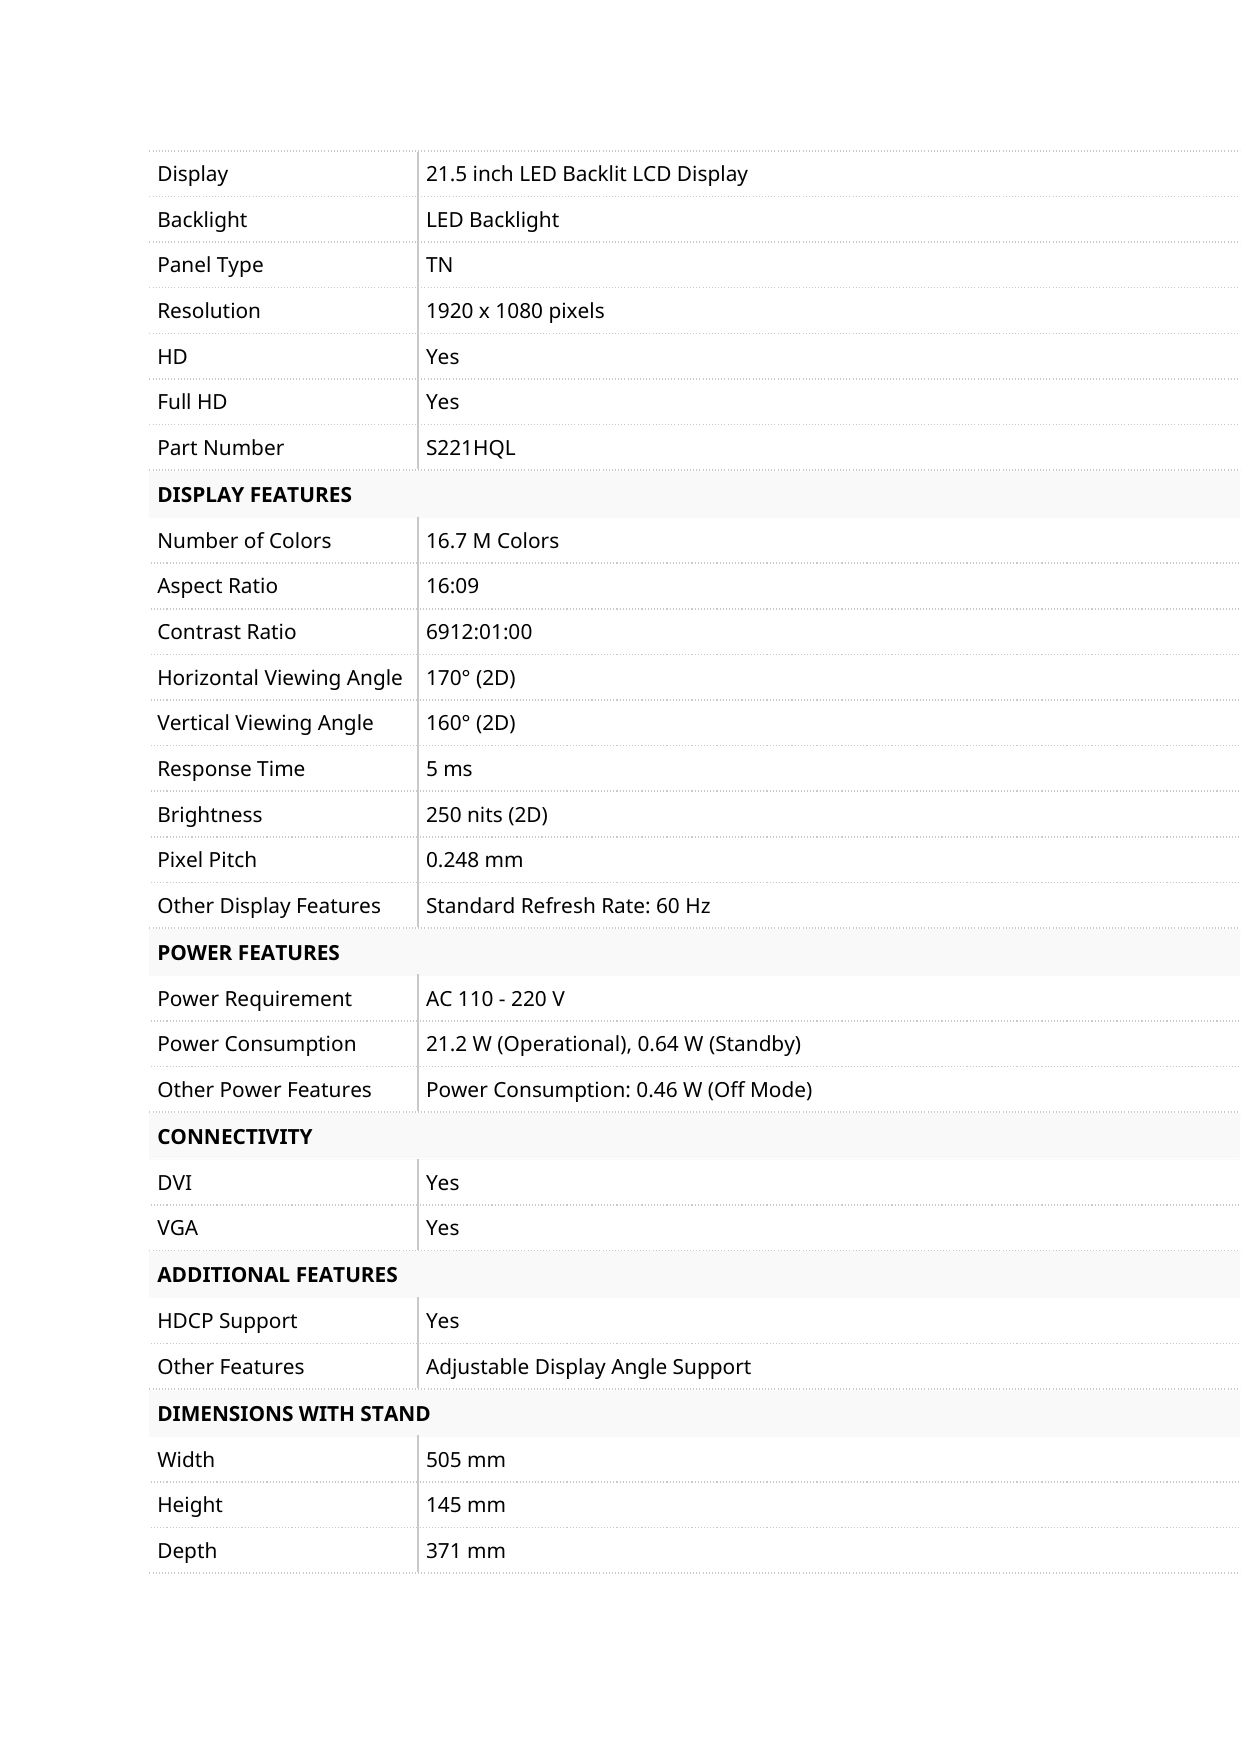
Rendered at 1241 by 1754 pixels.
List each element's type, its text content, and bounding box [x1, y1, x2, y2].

table_cell Yes [419, 1298, 1240, 1342]
table_header ADDITIONAL FEATURES [150, 1253, 1239, 1297]
table_cell HD [149, 333, 417, 378]
table_cell 170° (2D) [419, 654, 1240, 699]
table_cell Display [149, 150, 418, 196]
table_cell VGA [149, 1204, 417, 1250]
table_cell Standard Refresh Rate: 60 Hz [419, 882, 1240, 927]
table_cell S221HQL [419, 424, 1240, 469]
table_cell Full HD [149, 378, 417, 424]
table_cell 160° (2D) [419, 699, 1240, 745]
table_cell AC 110 - 220 V [419, 976, 1240, 1020]
table_cell Panel Type [149, 241, 417, 287]
table_cell 16:09 [419, 562, 1240, 608]
table_header DISPLAY FEATURES [150, 473, 1239, 517]
table_cell 371 mm [419, 1527, 1240, 1572]
table_cell 21.2 W (Operational), 0.64 W (Standby) [419, 1020, 1240, 1066]
table_cell Other Power Features [149, 1066, 417, 1111]
table_cell 505 mm [419, 1437, 1240, 1481]
table_cell Contrast Ratio [149, 608, 417, 653]
table_cell Depth [149, 1527, 417, 1572]
table_cell Other Features [149, 1343, 417, 1388]
table_cell Yes [419, 378, 1240, 424]
table_cell 250 nits (2D) [419, 790, 1240, 836]
table_header POWER FEATURES [150, 930, 1239, 974]
table_cell LED Backlight [419, 196, 1240, 241]
table_cell TN [419, 241, 1240, 287]
table_cell 16.7 M Colors [419, 518, 1240, 562]
table_header DIMENSIONS WITH STAND [150, 1391, 1239, 1435]
table_cell Response Time [149, 745, 417, 790]
table_cell 0.248 mm [419, 836, 1240, 882]
table_cell Other Display Features [149, 882, 417, 927]
table_cell Height [149, 1481, 417, 1527]
table_cell Power Consumption [149, 1020, 417, 1066]
table_cell Aspect Ratio [149, 562, 417, 608]
table_cell Part Number [149, 424, 417, 469]
table_cell Pixel Pitch [149, 836, 417, 882]
table_cell Power Consumption: 0.46 W (Off Mode) [419, 1066, 1240, 1111]
table_cell Adjustable Display Angle Support [419, 1343, 1240, 1388]
table_cell 6912:01:00 [419, 608, 1240, 653]
table_cell Width [149, 1437, 417, 1481]
table_cell Vertical Viewing Angle [149, 699, 417, 745]
table_cell Number of Colors [149, 518, 417, 562]
table_cell Resolution [149, 287, 417, 332]
table_cell 145 mm [419, 1481, 1240, 1527]
table_cell DVI [149, 1160, 417, 1204]
table_cell 1920 x 1080 pixels [419, 287, 1240, 332]
table_cell Yes [419, 1204, 1240, 1250]
table_cell Backlight [149, 196, 417, 241]
table_cell HDCP Support [149, 1298, 417, 1342]
table_cell Yes [419, 333, 1240, 378]
table_cell Yes [419, 1160, 1240, 1204]
table_cell 21.5 inch LED Backlit LCD Display [419, 150, 1240, 196]
table_cell Horizontal Viewing Angle [149, 654, 417, 699]
table_cell Power Requirement [149, 976, 417, 1020]
table_cell 5 ms [419, 745, 1240, 790]
table_cell Brightness [149, 790, 417, 836]
table_header CONNECTIVITY [150, 1115, 1239, 1158]
